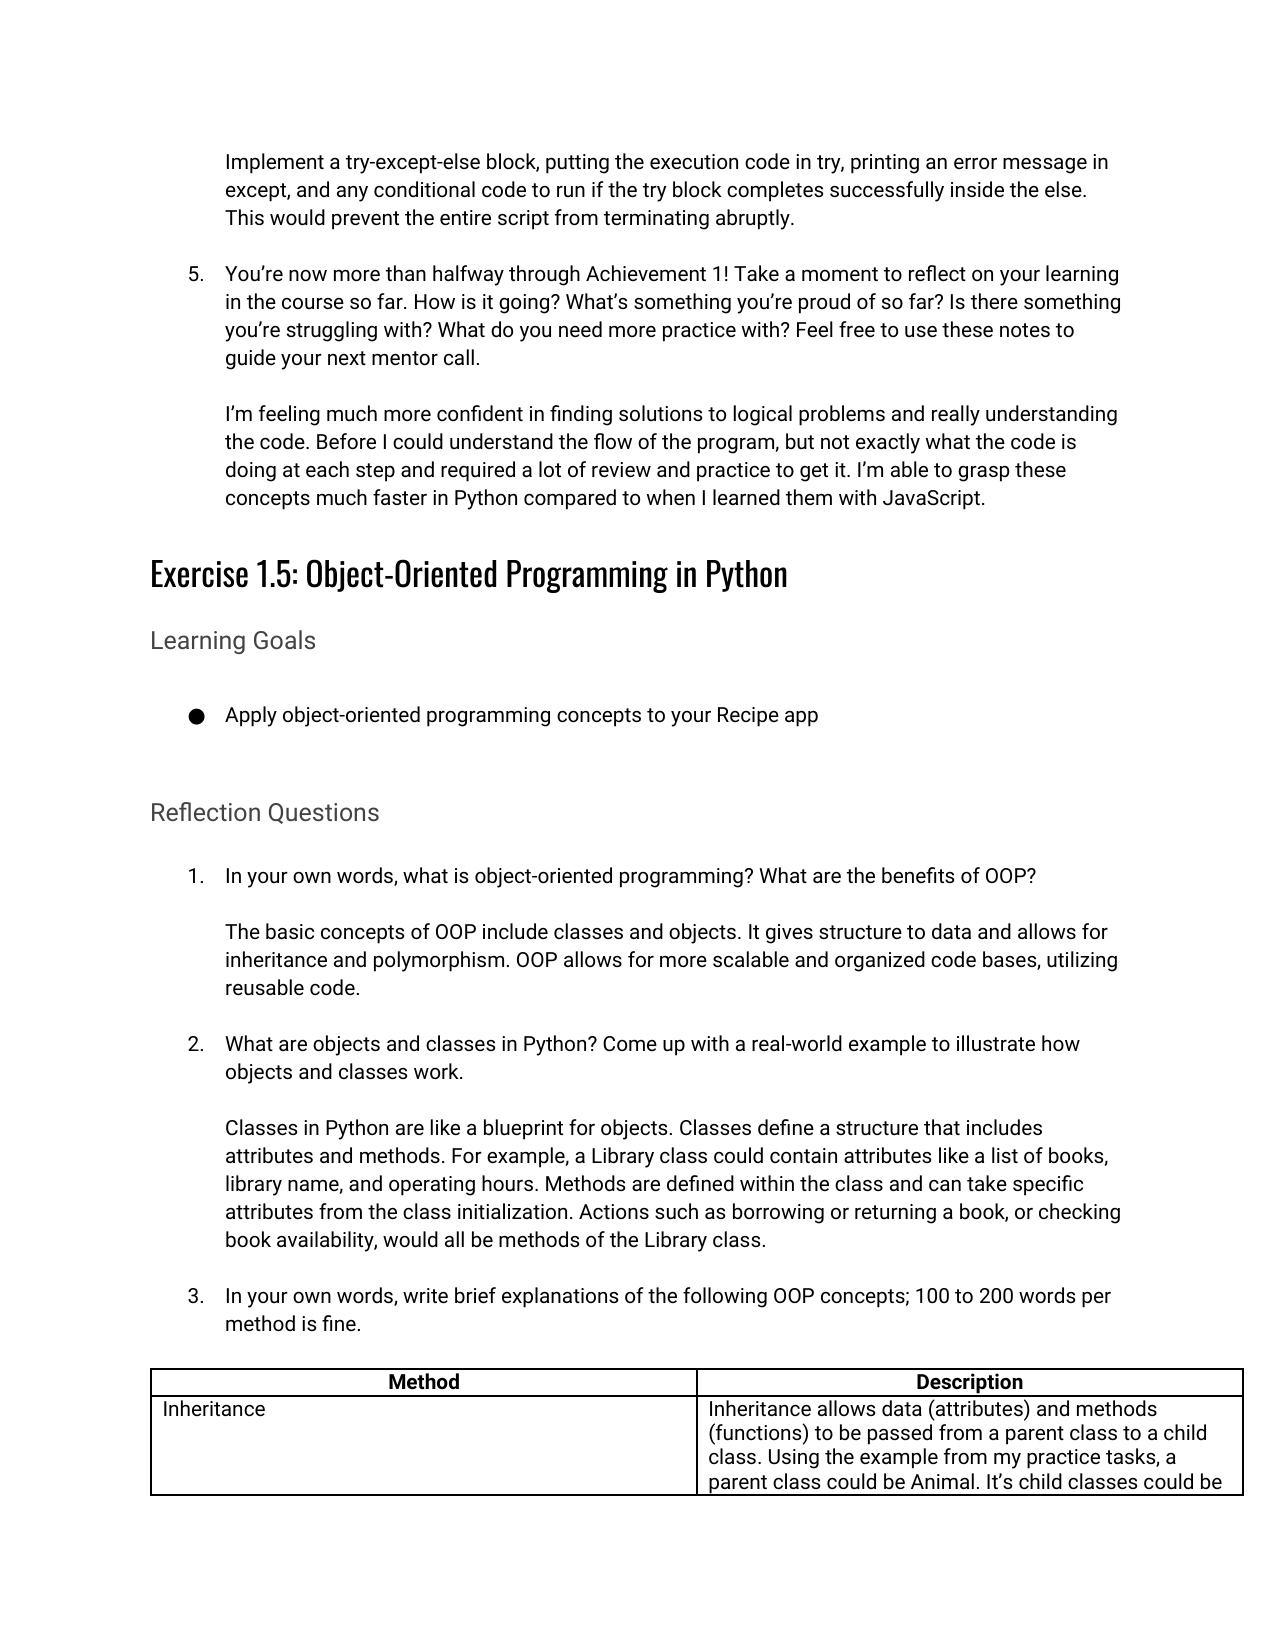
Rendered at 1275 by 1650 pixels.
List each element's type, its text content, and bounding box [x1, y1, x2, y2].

text The basic concepts of OOP include classes and objects. It gives structure to data and allows for inheritance and polymorphism. OOP allows for more scalable and organized code bases, utilizing reusable code. [187, 920, 1125, 1000]
list In your own words, write brief explanations of the following OOP concepts; 100 to 200 words per method is fine. [187, 1284, 1125, 1336]
text Implement a try-except-else block, putting the execution code in try, printing an error message in except, and any conditional code to run if the try block completes successfully inside the else. This would prevent the entire script from terminating abruptly. [187, 150, 1125, 230]
subtitle Exercise 1.5: Object-Oriented Programming in Python [150, 548, 1125, 597]
table_header Description [698, 1370, 1242, 1394]
text I’m feeling much more confident in finding solutions to logical problems and really understanding the code. Before I could understand the flow of the program, but not exactly what the code is doing at each step and required a lot of review and practice to get it. I’m able to grasp these concepts much faster in Python compared to when I learned them with JavaScript. [187, 402, 1125, 511]
list In your own words, what is object-oriented programming? What are the benefits of OOP? [187, 864, 1125, 888]
table_header Method [152, 1370, 696, 1394]
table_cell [698, 1397, 1242, 1494]
list Apply object-oriented programming concepts to your Recipe app [187, 692, 1125, 734]
text Classes in Python are like a blueprint for objects. Classes define a structure that includes attributes and methods. For example, a Library class could contain attributes like a list of books, library name, and operating hours. Methods are defined within the class and can take specific attributes from the class initialization. Actions such as borrowing or returning a book, or checking book availability, would all be methods of the Library class. [187, 1116, 1125, 1252]
list What are objects and classes in Python? Come up with a real-world example to illustrate how objects and classes work. [187, 1032, 1125, 1084]
list You’re now more than halfway through Achievement 1! Take a moment to reflect on your learning in the course so far. How is it going? What’s something you’re proud of so far? Is there something you’re struggling with? What do you need more practice with? Feel free to use these notes to guide your next mentor call. [187, 262, 1125, 371]
subtitle Reflection Questions [150, 798, 1125, 827]
table_cell Inheritance [152, 1397, 696, 1494]
subtitle Learning Goals [150, 626, 1125, 655]
